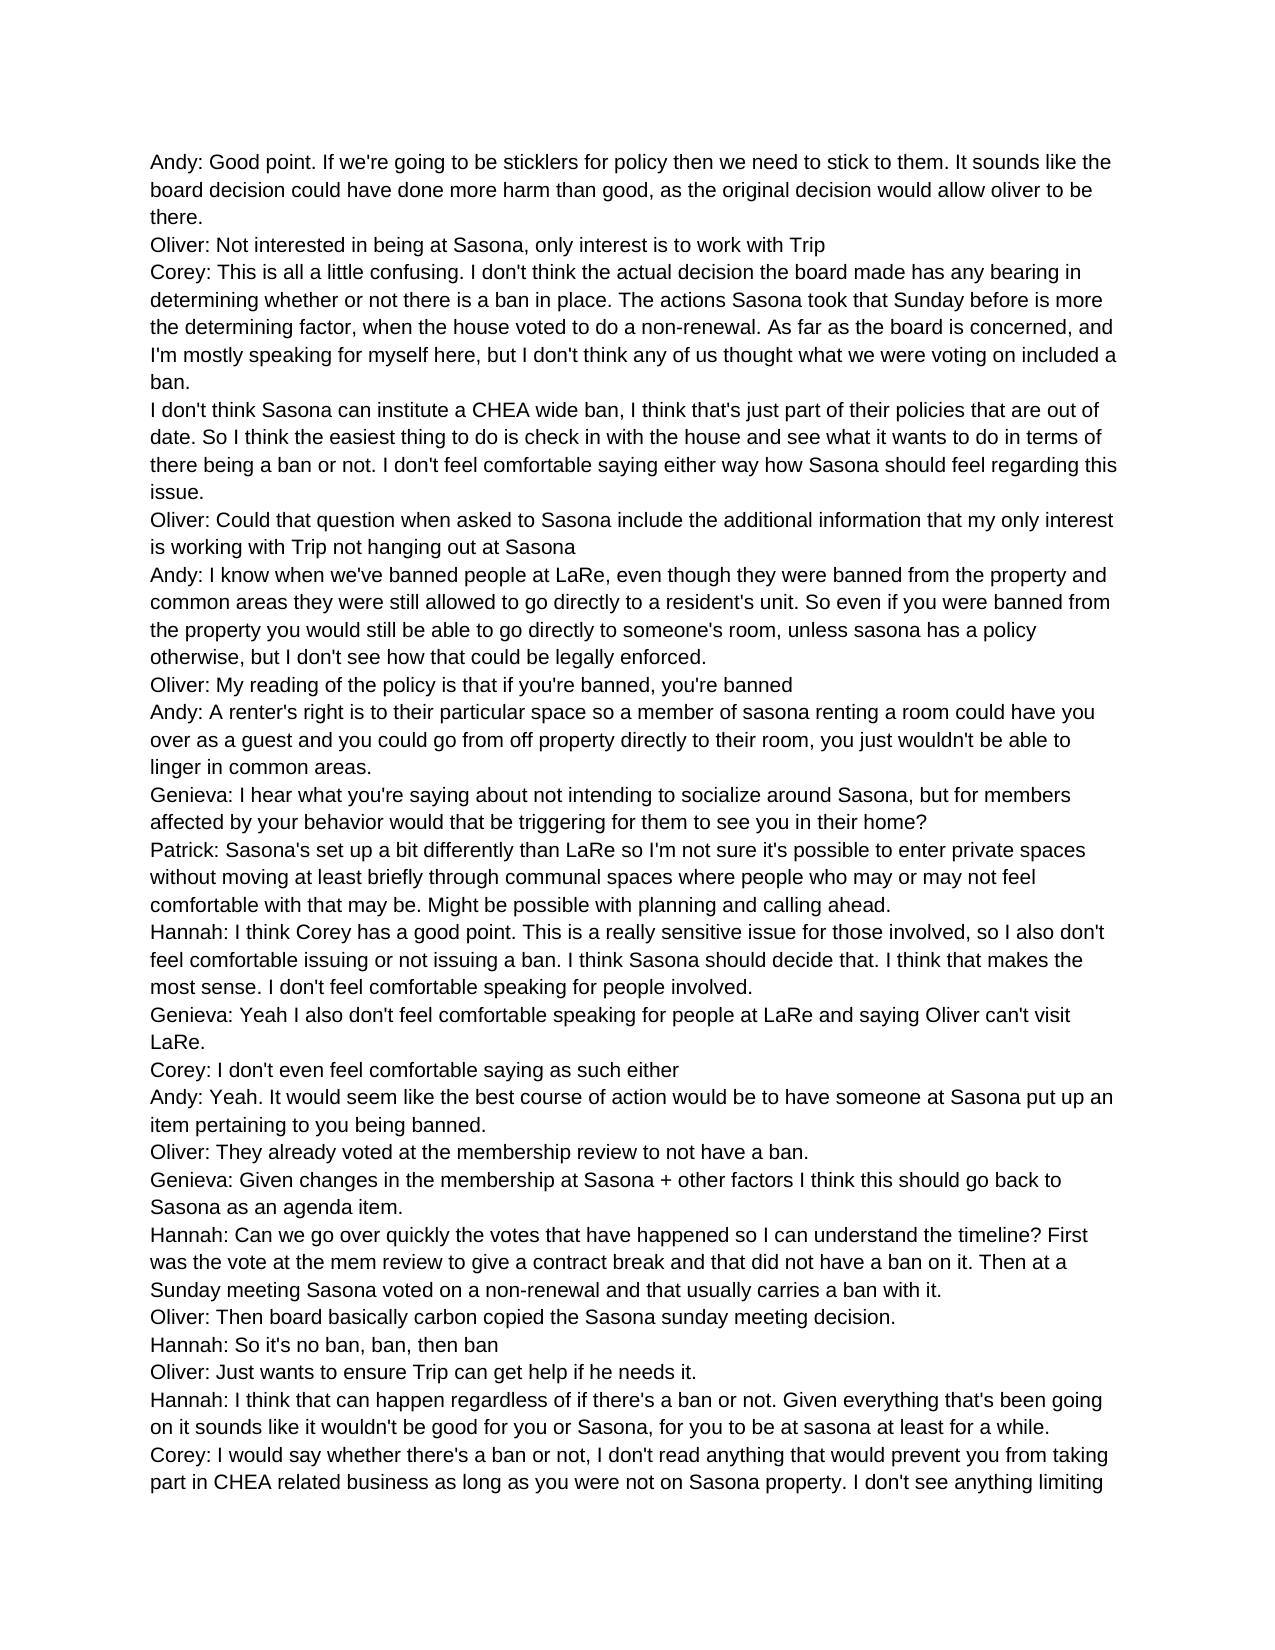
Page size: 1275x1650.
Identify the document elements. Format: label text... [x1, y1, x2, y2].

text Oliver: Not interested in being at Sasona, only interest is to work with Trip [150, 232, 1125, 256]
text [150, 1442, 1125, 1494]
text Andy: I know when we've banned people at LaRe, even though they were banned from the property and common areas they were still allowed to go directly to a resident's unit. So even if you were banned from the property you would still be able to go directly to someone's room, unless sasona has a policy otherwise, but I don't see how that could be legally enforced. [150, 562, 1125, 669]
text Oliver: Then board basically carbon copied the Sasona sunday meeting decision. [150, 1305, 1125, 1329]
text Andy: Good point. If we're going to be sticklers for policy then we need to stick to them. It sounds like the board decision could have done more harm than good, as the original decision would allow oliver to be there. [150, 150, 1125, 229]
text Corey: I don't even feel comfortable saying as such either [150, 1057, 1125, 1081]
text Hannah: I think that can happen regardless of if there's a ban or not. Given everything that's been going on it sounds like it wouldn't be good for you or Sasona, for you to be at sasona at least for a while. [150, 1387, 1125, 1439]
text Andy: Yeah. It would seem like the best course of action would be to have someone at Sasona put up an item pertaining to you being banned. [150, 1085, 1125, 1136]
text Hannah: Can we go over quickly the votes that have happened so I can understand the timeline? First was the vote at the mem review to give a contract break and that did not have a ban on it. Then at a Sunday meeting Sasona voted on a non-renewal and that usually carries a ban with it. [150, 1222, 1125, 1301]
text Genieva: I hear what you're saying about not intending to socialize around Sasona, but for members affected by your behavior would that be triggering for them to see you in their home? [150, 782, 1125, 834]
text Oliver: Just wants to ensure Trip can get help if he needs it. [150, 1360, 1125, 1384]
text Patrick: Sasona's set up a bit differently than LaRe so I'm not sure it's possible to enter private spaces without moving at least briefly through communal spaces where people who may or may not feel comfortable with that may be. Might be possible with planning and calling ahead. [150, 837, 1125, 916]
text Genieva: Yeah I also don't feel comfortable speaking for people at LaRe and saying Oliver can't visit LaRe. [150, 1002, 1125, 1054]
text Andy: A renter's right is to their particular space so a member of sasona renting a room could have you over as a guest and you could go from off property directly to their room, you just wouldn't be able to linger in common areas. [150, 700, 1125, 779]
text Oliver: My reading of the policy is that if you're banned, you're banned [150, 672, 1125, 696]
text I don't think Sasona can institute a CHEA wide ban, I think that's just part of their policies that are out of date. So I think the easiest thing to do is check in with the house and see what it wants to do in terms of there being a ban or not. I don't feel comfortable saying either way how Sasona should feel regarding this issue. [150, 397, 1125, 504]
text Oliver: Could that question when asked to Sasona include the additional information that my only interest is working with Trip not hanging out at Sasona [150, 507, 1125, 559]
text Genieva: Given changes in the membership at Sasona + other factors I think this should go back to Sasona as an agenda item. [150, 1167, 1125, 1219]
text Corey: This is all a little confusing. I don't think the actual decision the board made has any bearing in determining whether or not there is a ban in place. The actions Sasona took that Sunday before is more the determining factor, when the house voted to do a non-renewal. As far as the board is concerned, and I'm mostly speaking for myself here, but I don't think any of us thought what we were voting on included a ban. [150, 260, 1125, 394]
text Hannah: I think Corey has a good point. This is a really sensitive issue for those involved, so I also don't feel comfortable issuing or not issuing a ban. I think Sasona should decide that. I think that makes the most sense. I don't feel comfortable speaking for people involved. [150, 920, 1125, 999]
text Oliver: They already voted at the membership review to not have a ban. [150, 1140, 1125, 1164]
text Hannah: So it's no ban, ban, then ban [150, 1332, 1125, 1356]
